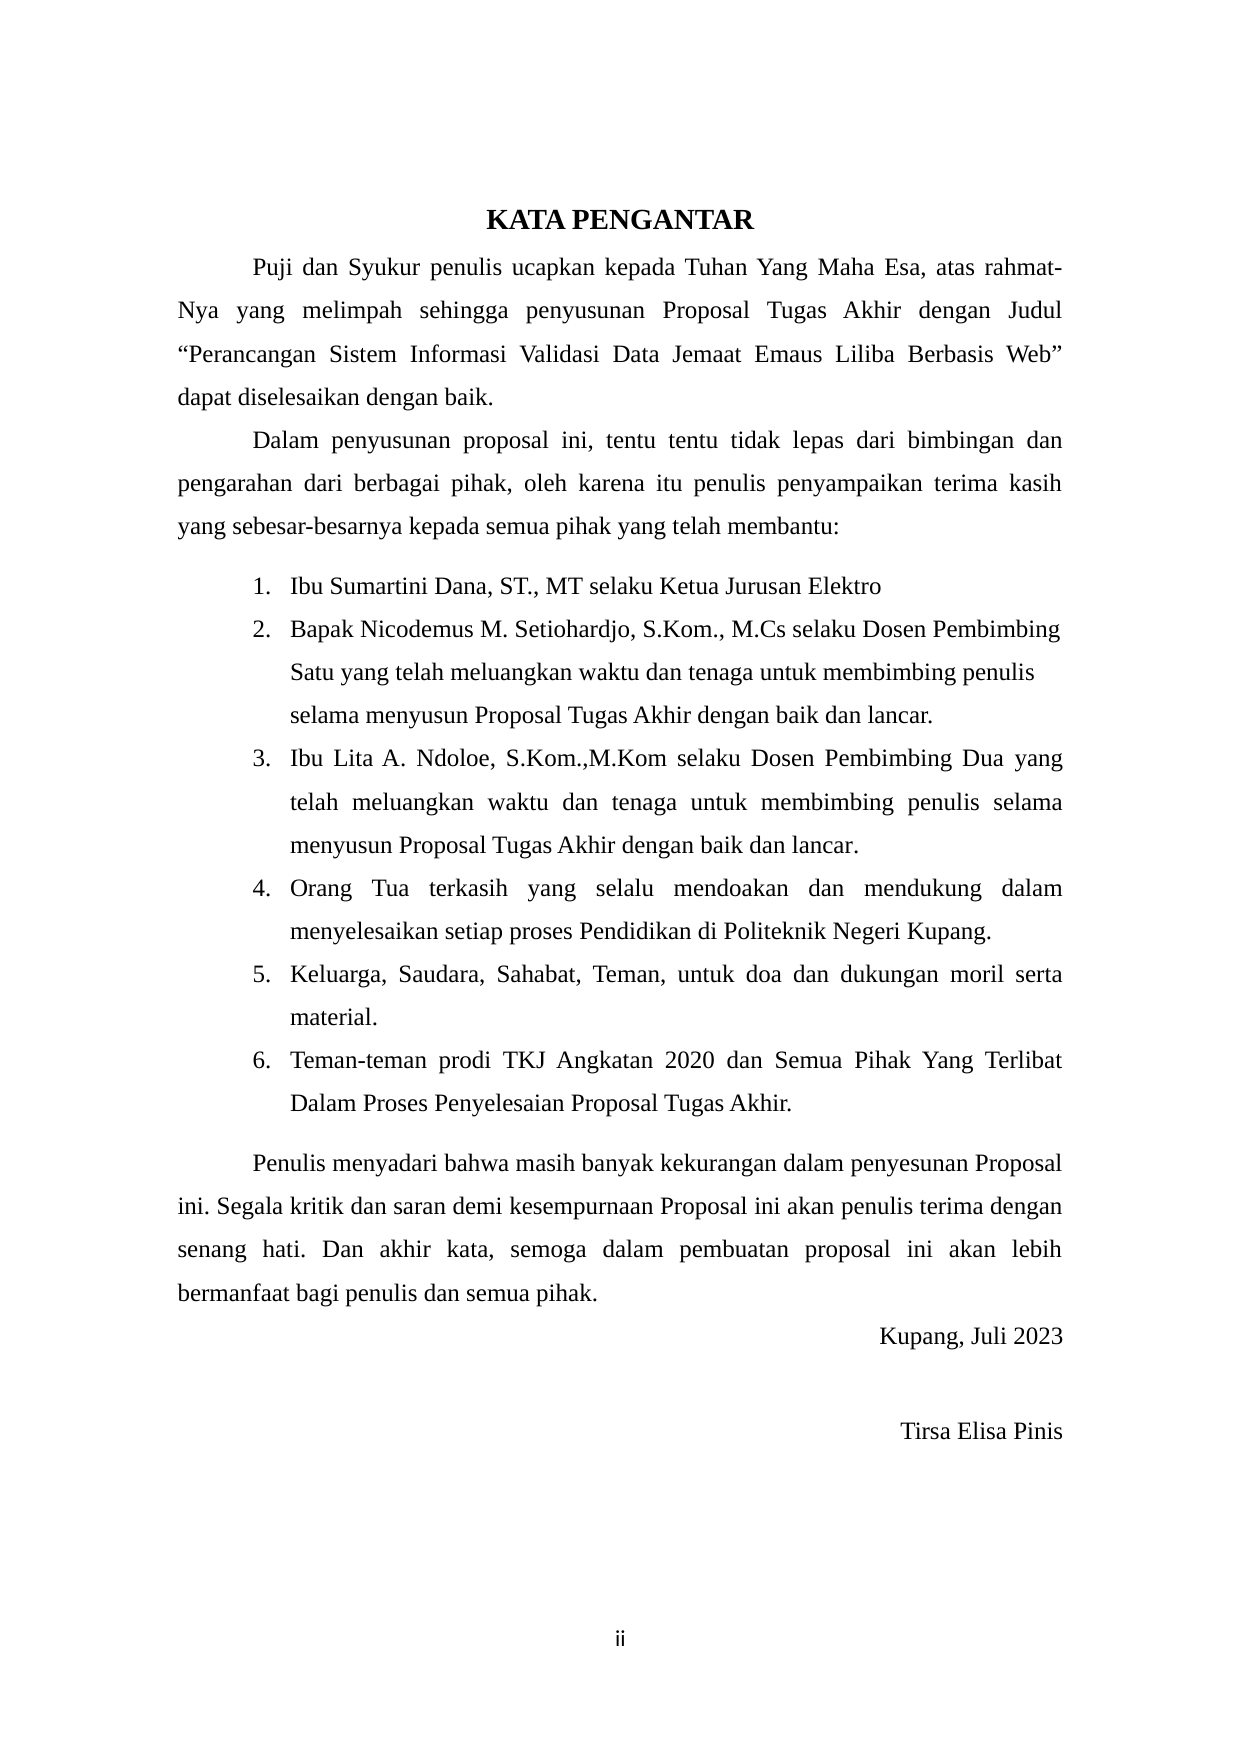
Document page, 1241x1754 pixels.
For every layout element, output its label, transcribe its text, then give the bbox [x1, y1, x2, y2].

list Orang Tua terkasih yang selalu mendoakan dan mendukung dalam menyelesaikan setiap proses Pendidikan di Politeknik Negeri Kupang. [252, 873, 1063, 945]
list Keluarga, Saudara, Sahabat, Teman, untuk doa dan dukungan moril serta material. [252, 959, 1063, 1031]
subtitle KATA PENGANTAR [177, 202, 1063, 236]
list Ibu Sumartini Dana, ST., MT selaku Ketua Jurusan Elektro [252, 571, 1063, 600]
list Bapak Nicodemus M. Setiohardjo, S.Kom., M.Cs selaku Dosen Pembimbing Satu yang telah meluangkan waktu dan tenaga untuk membimbing penulis selama menyusun Proposal Tugas Akhir dengan baik dan lancar. [252, 614, 1063, 729]
text Kupang, Juli 2023 [177, 1321, 1063, 1349]
text Penulis menyadari bahwa masih banyak kekurangan dalam penyesunan Proposal ini. Segala kritik dan saran demi kesempurnaan Proposal ini akan penulis terima dengan senang hati. Dan akhir kata, semoga dalam pembuatan proposal ini akan lebih bermanfaat bagi penulis dan semua pihak. [177, 1148, 1063, 1306]
text Puji dan Syukur penulis ucapkan kepada Tuhan Yang Maha Esa, atas rahmat-Nya yang melimpah sehingga penyusunan Proposal Tugas Akhir dengan Judul “Perancangan Sistem Informasi Validasi Data Jemaat Emaus Liliba Berbasis Web” dapat diselesaikan dengan baik. [177, 252, 1063, 411]
text Tirsa Elisa Pinis [177, 1416, 1063, 1445]
text Dalam penyusunan proposal ini, tentu tentu tidak lepas dari bimbingan dan pengarahan dari berbagai pihak, oleh karena itu penulis penyampaikan terima kasih yang sebesar-besarnya kepada semua pihak yang telah membantu: [177, 425, 1063, 540]
list Ibu Lita A. Ndoloe, S.Kom.,M.Kom selaku Dosen Pembimbing Dua yang telah meluangkan waktu dan tenaga untuk membimbing penulis selama menyusun Proposal Tugas Akhir dengan baik dan lancar. [252, 743, 1063, 858]
list Teman-teman prodi TKJ Angkatan 2020 dan Semua Pihak Yang Terlibat Dalam Proses Penyelesaian Proposal Tugas Akhir. [252, 1045, 1063, 1117]
